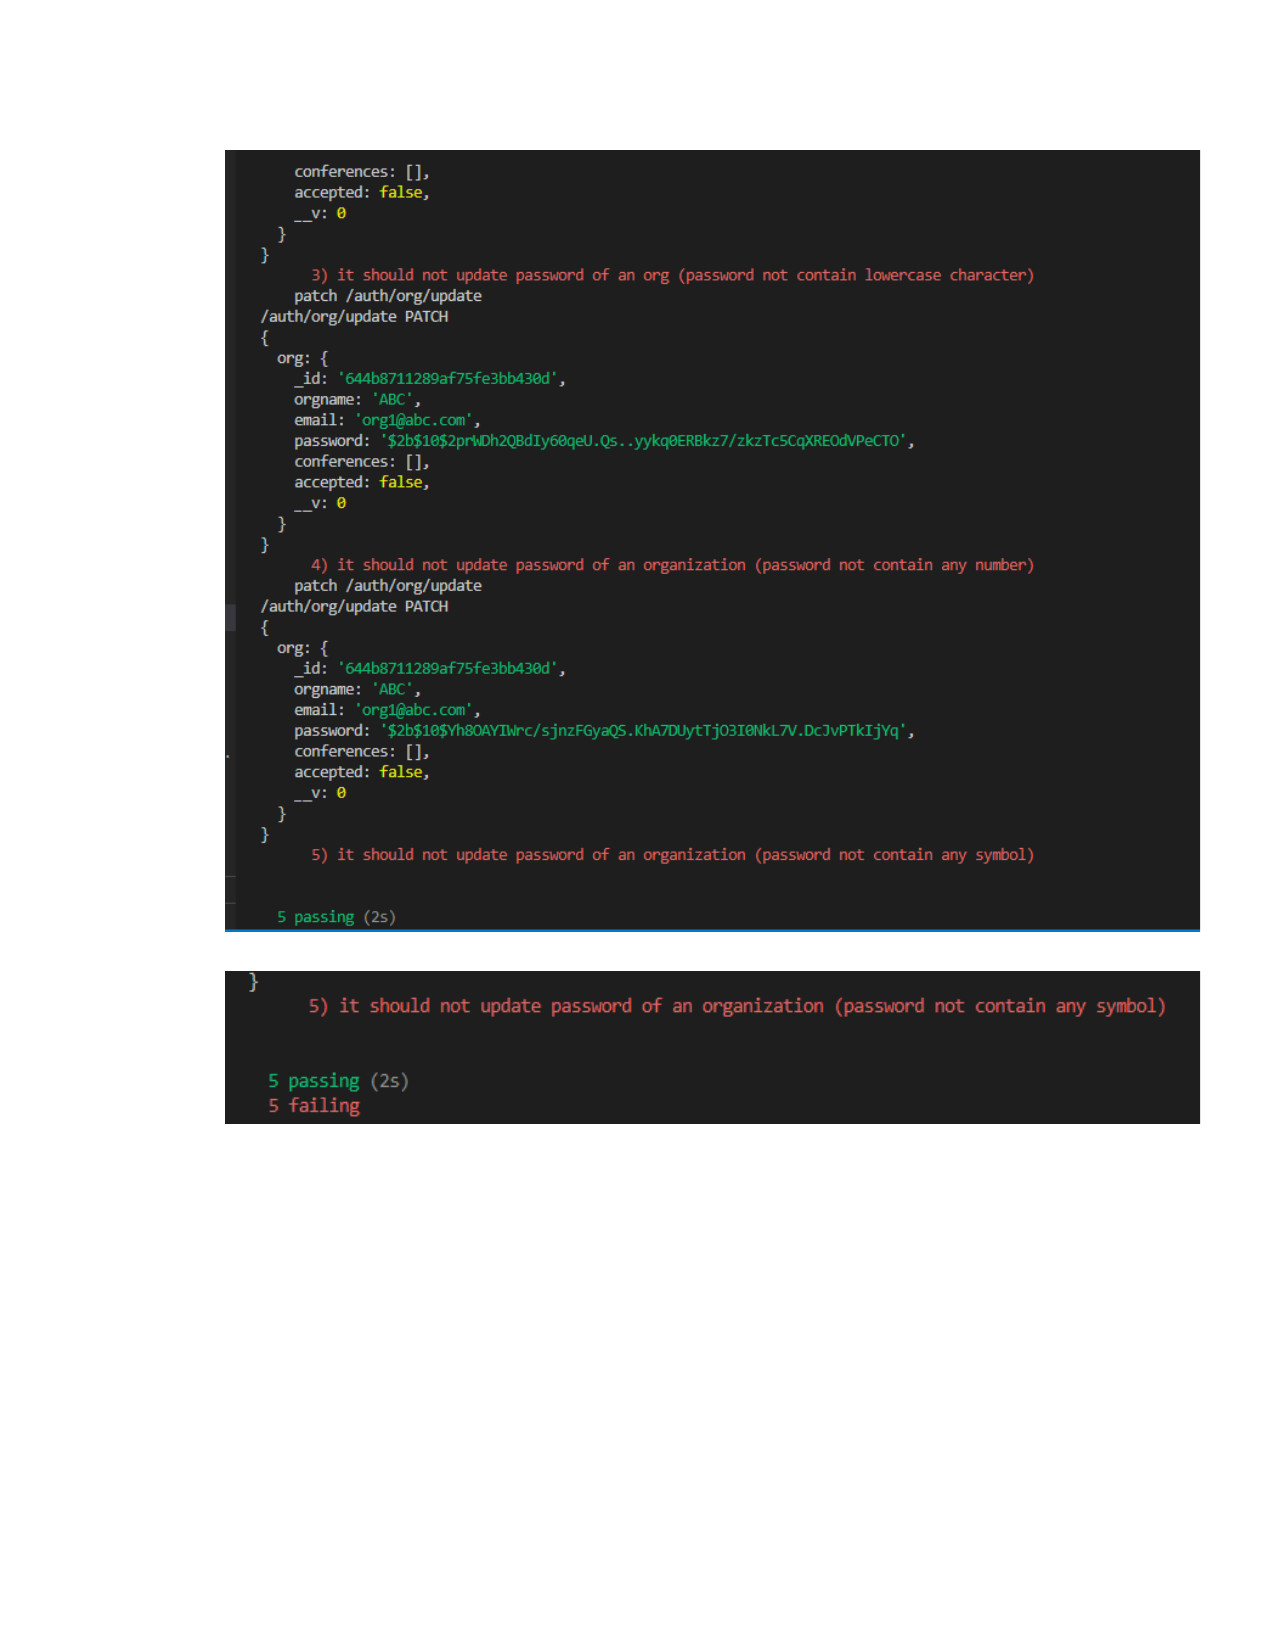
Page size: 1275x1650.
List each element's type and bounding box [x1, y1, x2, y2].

picture [225, 971, 1200, 1124]
picture [225, 150, 1200, 932]
